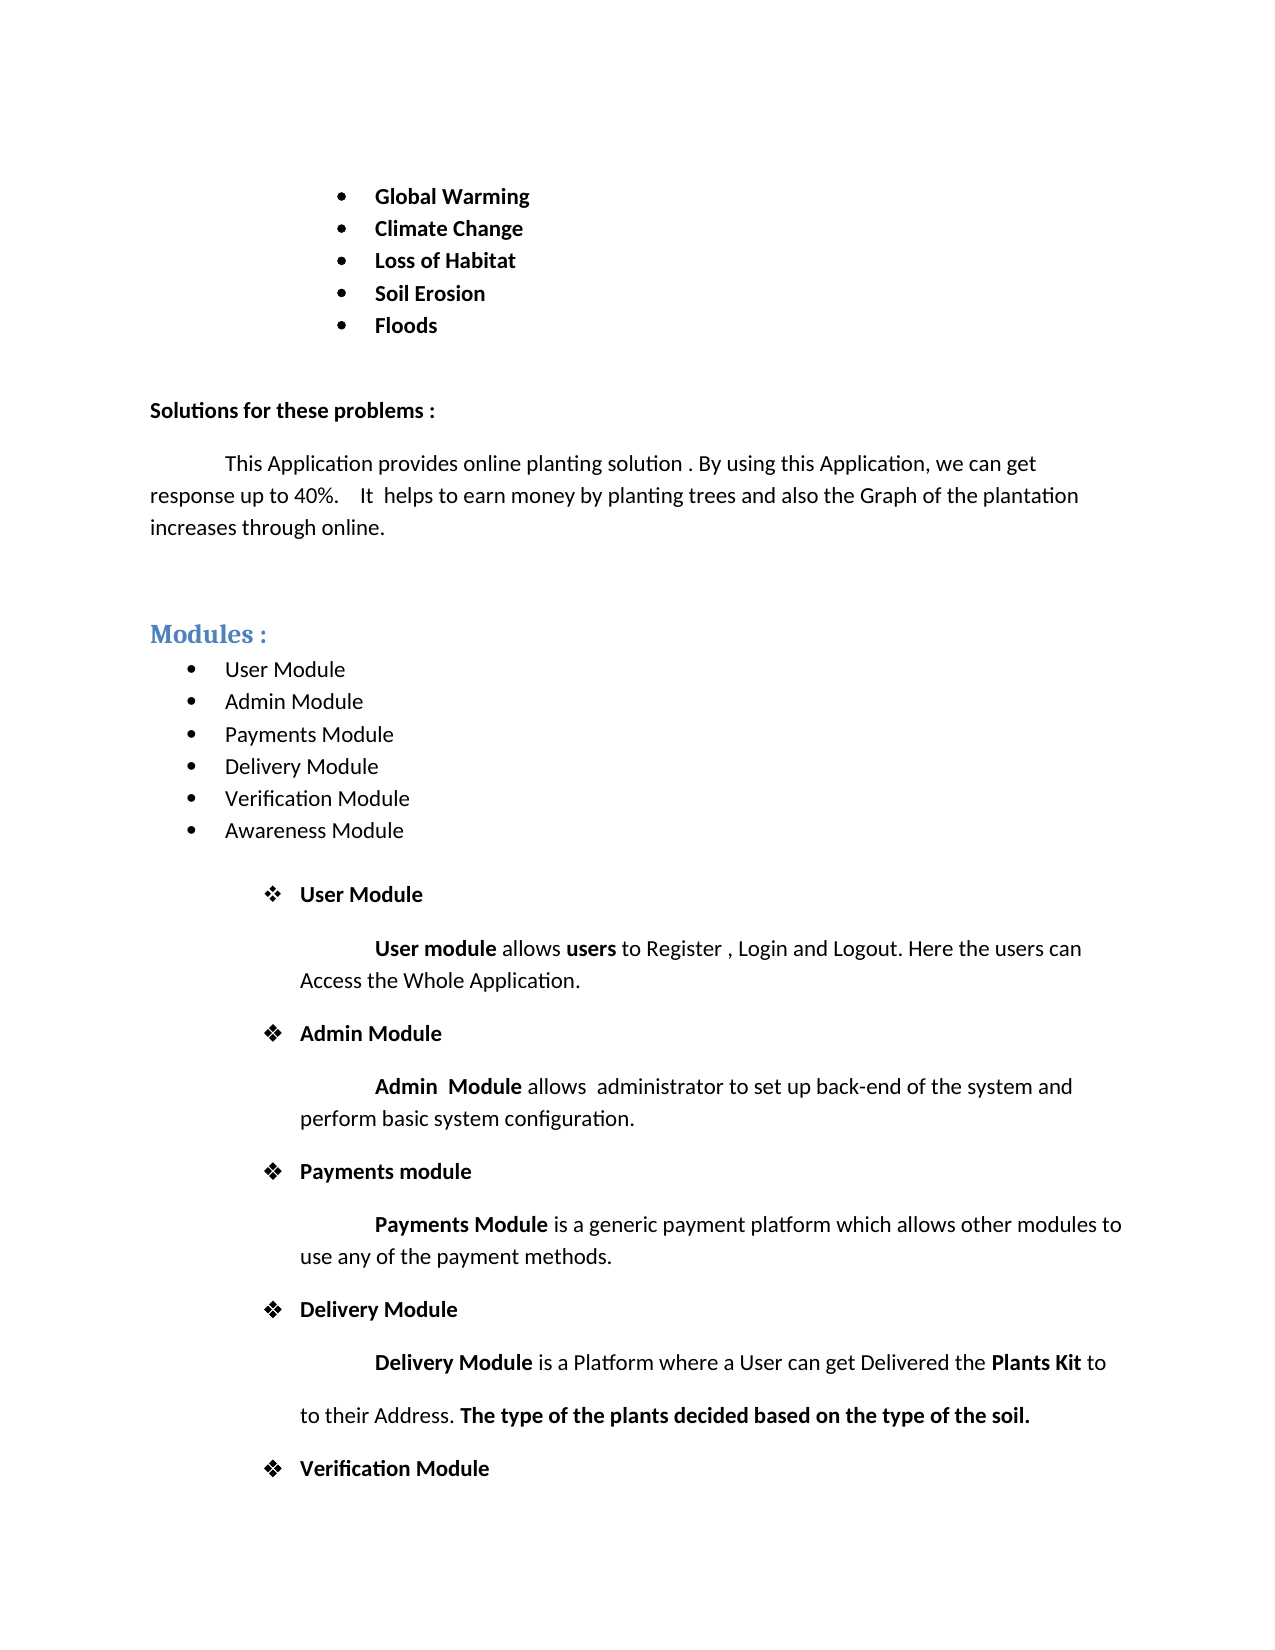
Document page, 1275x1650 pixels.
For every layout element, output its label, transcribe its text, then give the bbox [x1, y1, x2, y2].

list Awareness Module [187, 816, 1125, 844]
subtitle Modules : [150, 619, 1125, 651]
list Soil Erosion [337, 279, 1125, 307]
list Verification Module [262, 1454, 1125, 1482]
list Payments Module [187, 720, 1125, 748]
text This Application provides online planting solution . By using this Application, we can get response up to 40%. It helps to earn money by planting trees and also the Graph of the plantation increases through online. [150, 449, 1125, 542]
list Climate Change [337, 214, 1125, 242]
text Solutions for these problems : [150, 396, 1125, 424]
text User module allows users to Register , Login and Logout. Here the users can Access the Whole Application. [300, 934, 1125, 994]
list Payments module [262, 1157, 1125, 1185]
text Payments Module is a generic payment platform which allows other modules to use any of the payment methods. [300, 1210, 1125, 1270]
list Loss of Habitat [337, 247, 1125, 274]
list Verification Module [187, 784, 1125, 812]
text Delivery Module is a Platform where a User can get Delivered the Plants Kit to [375, 1348, 1125, 1376]
list Global Warming [337, 182, 1125, 210]
list Delivery Module [262, 1295, 1125, 1323]
text Admin Module allows administrator to set up back-end of the system and perform basic system configuration. [300, 1072, 1125, 1132]
list User Module [262, 881, 1125, 909]
list Delivery Module [187, 752, 1125, 780]
text to their Address. The type of the plants decided based on the type of the soil. [150, 1401, 1125, 1429]
list User Module [187, 655, 1125, 683]
list Admin Module [262, 1019, 1125, 1047]
list Admin Module [187, 687, 1125, 716]
list Floods [337, 311, 1125, 339]
